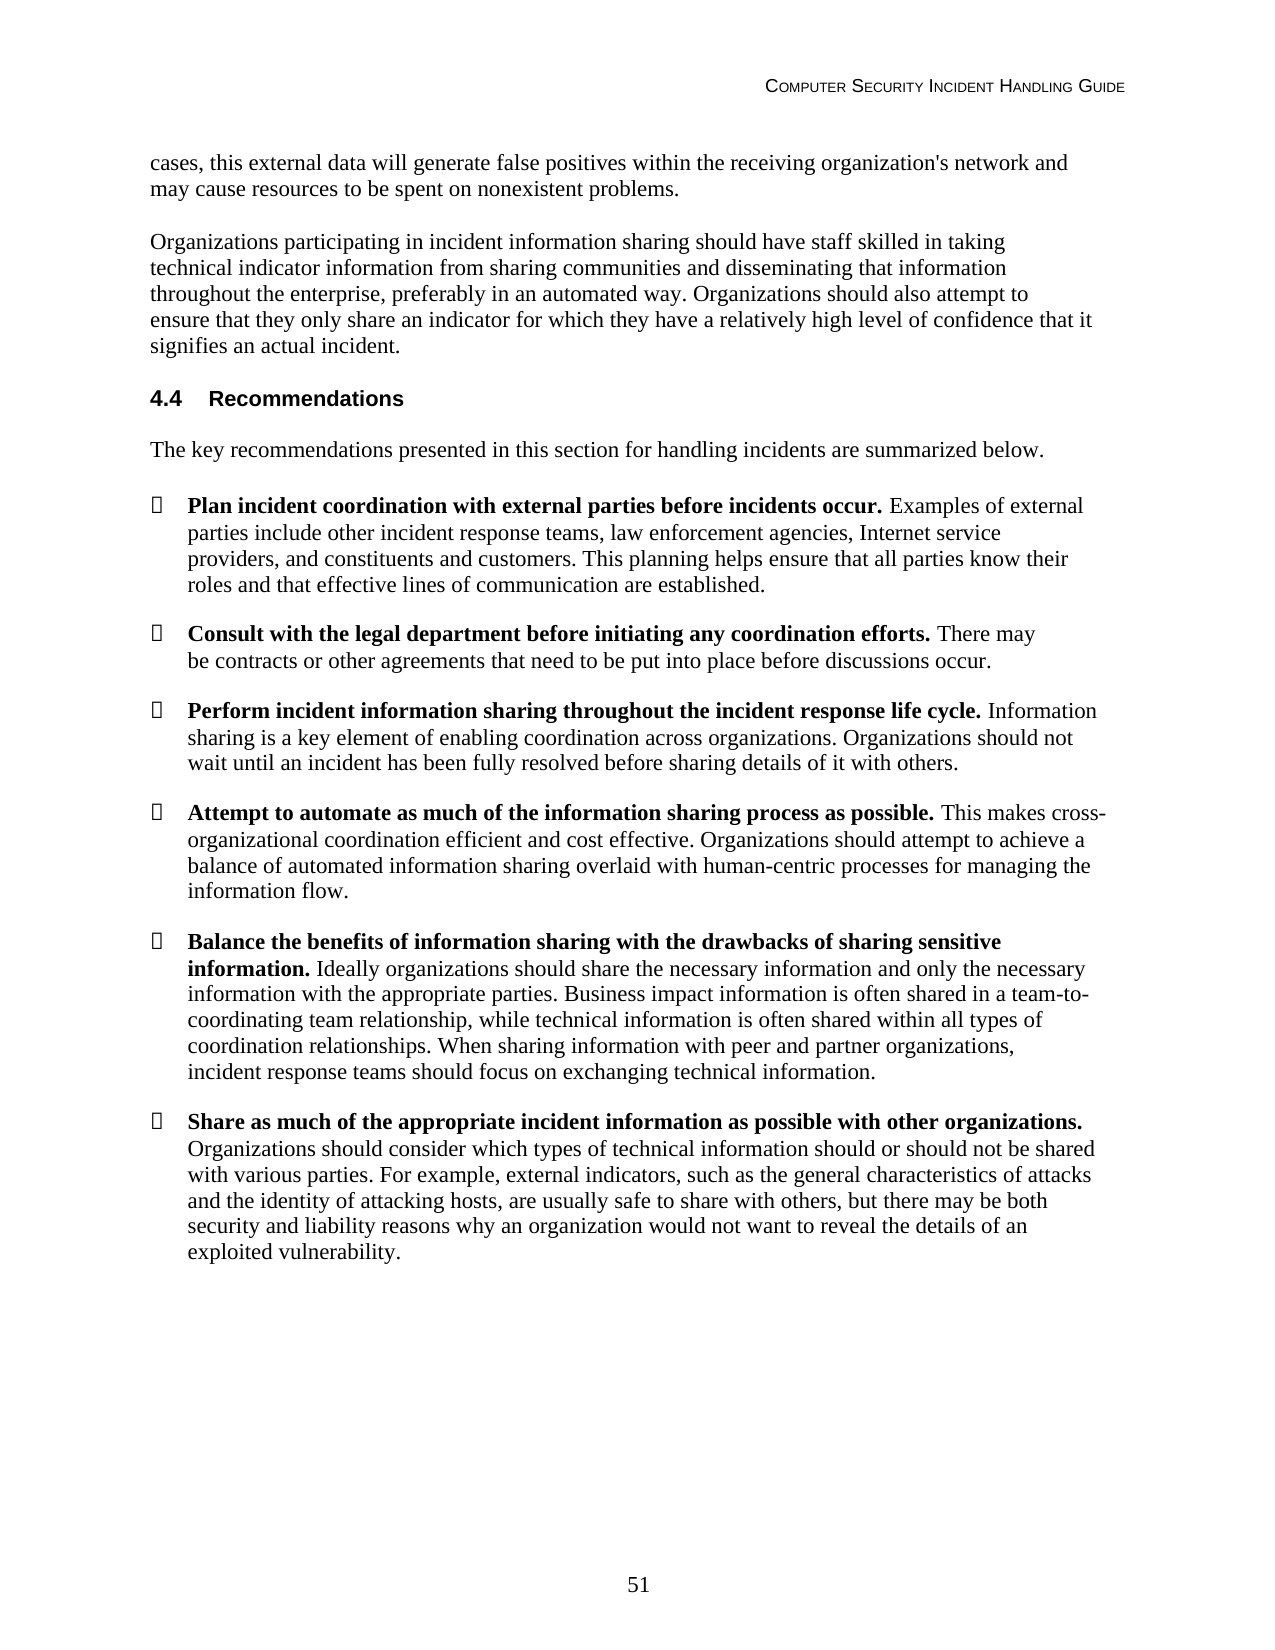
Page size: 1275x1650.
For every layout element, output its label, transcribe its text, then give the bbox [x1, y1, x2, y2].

list Consult with the legal department before initiating any coordination efforts. There may be contracts or other agreements that need to be put into place before discussions occur. [150, 617, 1062, 674]
text cases, this external data will generate false positives within the receiving organization's network and may cause resources to be spent on nonexistent problems. [150, 150, 1114, 202]
list Plan incident coordination with external parties before incidents occur. Examples of external parties include other incident response teams, law enforcement agencies, Internet service providers, and constituents and customers. This planning helps ensure that all parties know their roles and that effective lines of communication are established. [150, 489, 1100, 597]
list Perform incident information sharing throughout the incident response life cycle. Information sharing is a key element of enabling coordination across organizations. Organizations should not wait until an incident has been fully resolved before sharing details of it with others. [150, 693, 1119, 776]
text The key recommendations presented in this section for handling incidents are summarized below. [150, 436, 1125, 463]
text Organizations participating in incident information sharing should have staff skilled in taking technical indicator information from sharing communities and disseminating that information throughout the enterprise, preferably in an automated way. Organizations should also attempt to ensure that they only share an indicator for which they have a relatively high level of confidence that it signifies an actual incident. [150, 229, 1094, 358]
text 4.4 Recommendations [150, 385, 1125, 412]
list Balance the benefits of information sharing with the drawbacks of sharing sensitive information. Ideally organizations should share the necessary information and only the necessary information with the appropriate parties. Business impact information is often shared in a team-to-coordinating team relationship, while technical information is often shared within all types of coordination relationships. When sharing information with peer and partner organizations, incident response teams should focus on exchanging technical information. [150, 924, 1094, 1084]
text COMPUTER SECURITY INCIDENT HANDLING GUIDE [150, 75, 1125, 96]
list Share as much of the appropriate incident information as possible with other organizations. Organizations should consider which types of technical information should or should not be shared with various parties. For example, external indicators, such as the general characteristics of attacks and the identity of attacking hosts, are usually safe to share with others, but there may be both security and liability reasons why an organization would not want to reveal the details of an exploited vulnerability. [150, 1105, 1119, 1265]
list Attempt to automate as much of the information sharing process as possible. This makes cross-organizational coordination efficient and cost effective. Organizations should attempt to achieve a balance of automated information sharing overlaid with human-centric processes for managing the information flow. [150, 796, 1106, 904]
text 51 [150, 1571, 1127, 1598]
